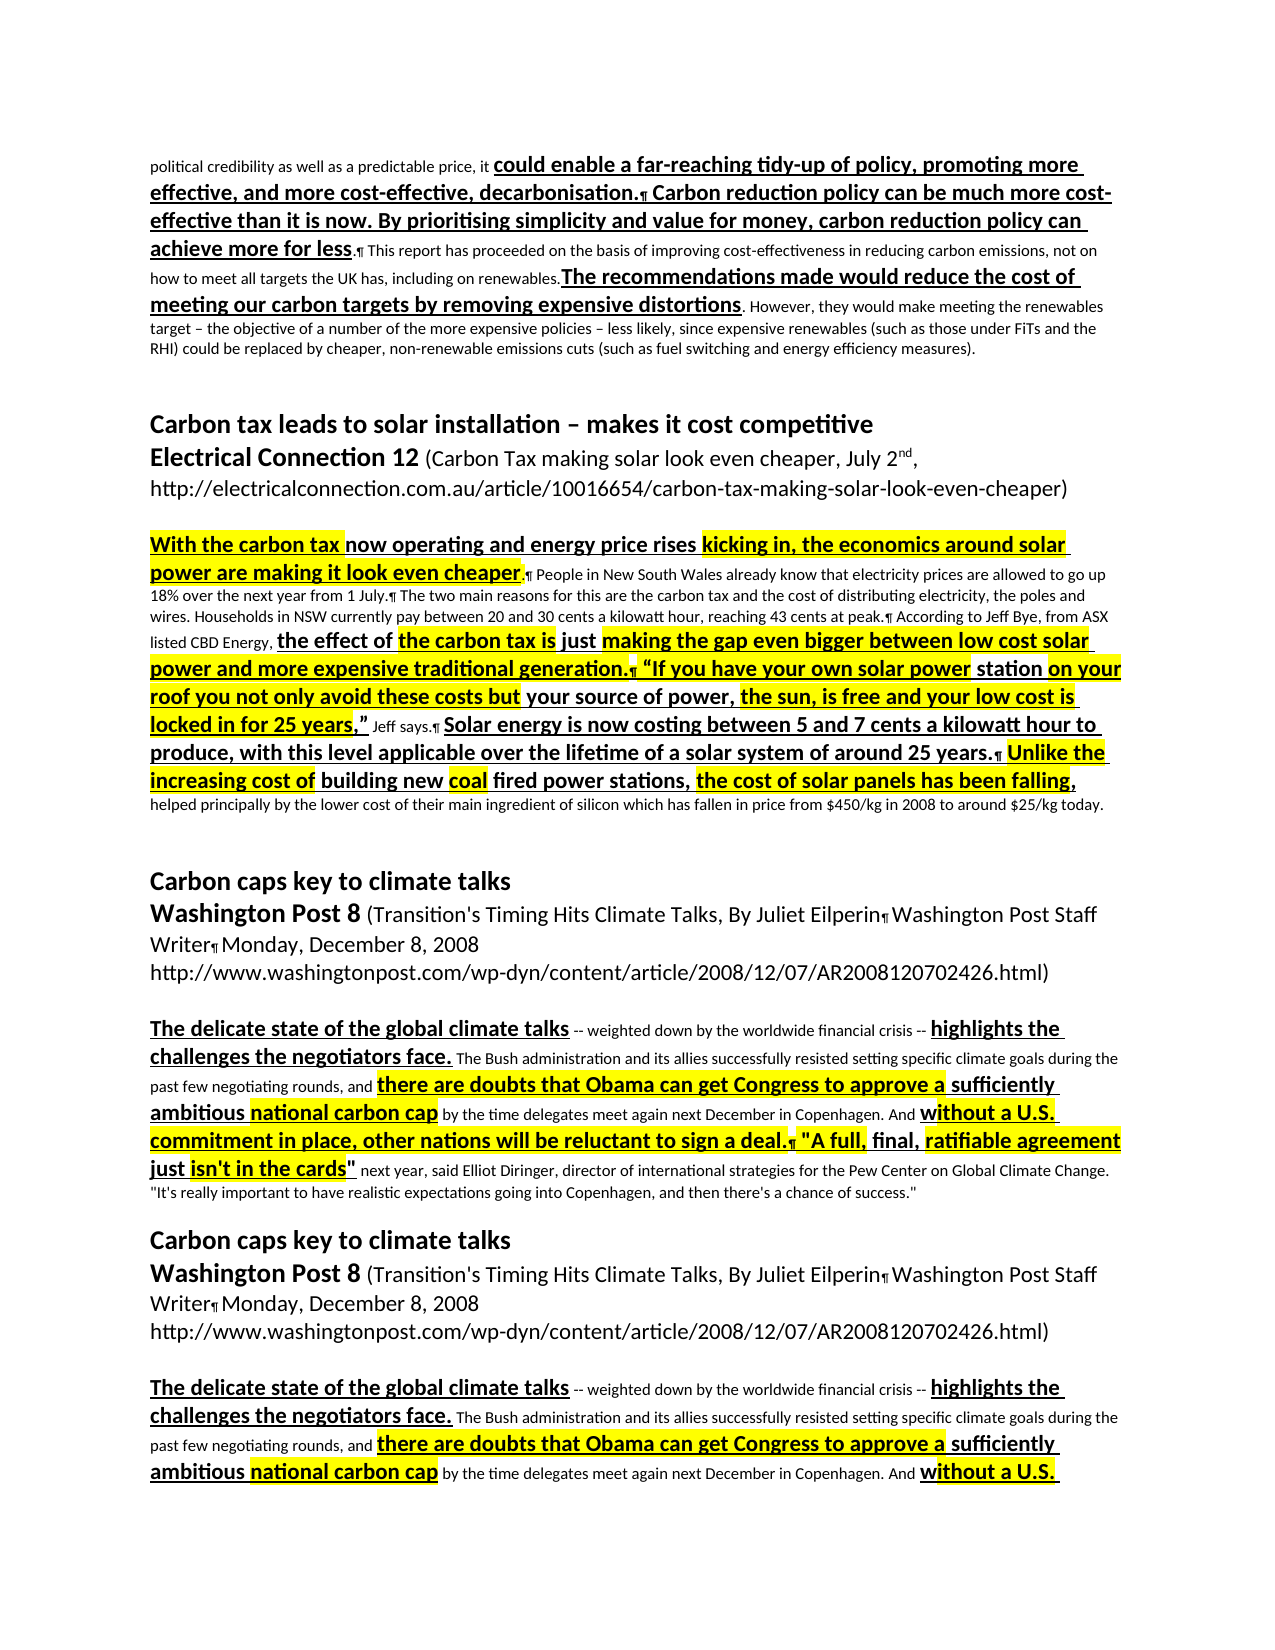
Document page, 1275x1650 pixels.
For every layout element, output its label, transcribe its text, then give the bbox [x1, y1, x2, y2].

subtitle Carbon caps key to climate talks [150, 864, 1125, 897]
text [150, 1373, 1125, 1485]
subtitle Carbon tax leads to solar installation – makes it cost competitive [150, 408, 1125, 441]
text With the carbon tax now operating and energy price rises kicking in, the economics around solar power are making it look even cheaper.¶ People in New South Wales already know that electricity prices are allowed to go up 18% over the next year from 1 July.¶ The two main reasons for this are the carbon tax and the cost of distributing electricity, the poles and wires. Households in NSW currently pay between 20 and 30 cents a kilowatt hour, reaching 43 cents at peak.¶ According to Jeff Bye, from ASX listed CBD Energy, the effect of the carbon tax is just making the gap even bigger between low cost solar power and more expensive traditional generation.¶ “If you have your own solar power station on your roof you not only avoid these costs but your source of power, the sun, is free and your low cost is locked in for 25 years,” Jeff says.¶ Solar energy is now costing between 5 and 7 cents a kilowatt hour to produce, with this level applicable over the lifetime of a solar system of around 25 years.¶ Unlike the increasing cost of building new coal fired power stations, the cost of solar panels has been falling, helped principally by the lower cost of their main ingredient of silicon which has fallen in price from $450/kg in 2008 to around $25/kg today. [150, 530, 1125, 815]
text Washington Post 8 (Transition's Timing Hits Climate Talks, By Juliet Eilperin¶ Washington Post Staff Writer¶ Monday, December 8, 2008 http://www.washingtonpost.com/wp-dyn/content/article/2008/12/07/AR2008120702426.html) [150, 1256, 1125, 1345]
subtitle Carbon caps key to climate talks [150, 1223, 1125, 1256]
text Washington Post 8 (Transition's Timing Hits Climate Talks, By Juliet Eilperin¶ Washington Post Staff Writer¶ Monday, December 8, 2008 http://www.washingtonpost.com/wp-dyn/content/article/2008/12/07/AR2008120702426.html) [150, 897, 1125, 986]
text Electrical Connection 12 (Carbon Tax making solar look even cheaper, July 2nd, http://electricalconnection.com.au/article/10016654/carbon-tax-making-solar-look-even-cheaper) [150, 441, 1125, 502]
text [150, 150, 1125, 359]
